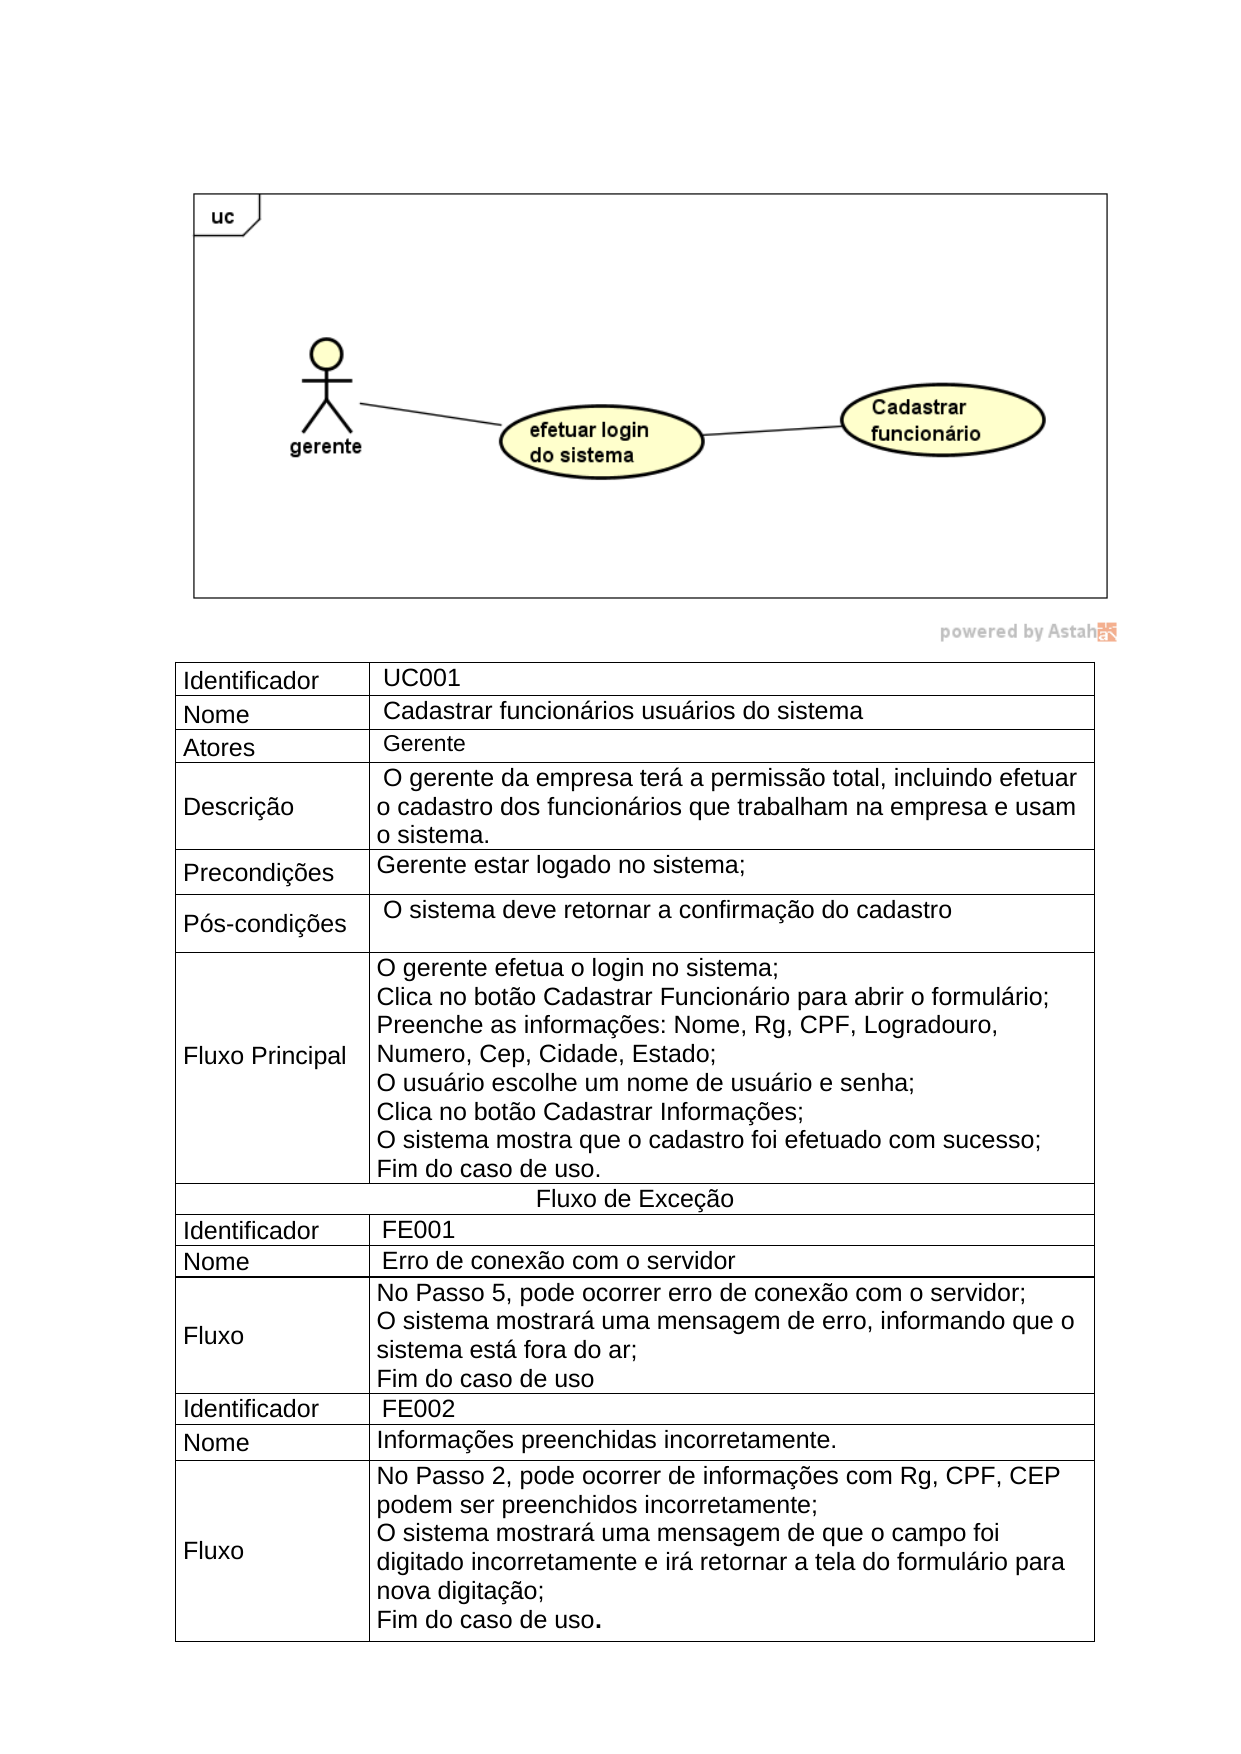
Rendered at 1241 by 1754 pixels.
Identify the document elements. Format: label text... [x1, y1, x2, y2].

table_cell Fluxo de Exceção [176, 1184, 1094, 1214]
table_cell Pós-condições [176, 895, 369, 952]
table_cell FE001 [370, 1215, 1094, 1245]
table_cell Gerente [370, 730, 1094, 762]
table_cell Atores [176, 730, 369, 762]
table_cell O sistema deve retornar a confirmação do cadastro [370, 895, 1094, 952]
table_cell Identificador [176, 1215, 369, 1245]
table_header UC001 [370, 663, 1094, 695]
table_cell No Passo 2, pode ocorrer de informações com Rg, CPF, CEP podem ser preenchidos incorretamente; O sistema mostrará uma mensagem de que o campo foi digitado incorretamente e irá retornar a tela do formulário para nova digitação; Fim do caso de uso. [370, 1461, 1094, 1641]
table_cell Cadastrar funcionários usuários do sistema [370, 696, 1094, 728]
table_header Identificador [176, 663, 369, 695]
table_cell No Passo 5, pode ocorrer erro de conexão com o servidor; O sistema mostrará uma mensagem de erro, informando que o sistema está fora do ar; Fim do caso de uso [370, 1278, 1094, 1392]
table_cell Fluxo [176, 1461, 369, 1641]
table_cell Erro de conexão com o servidor [370, 1246, 1094, 1276]
table_cell Precondições [176, 850, 369, 894]
table_cell Fluxo Principal [176, 953, 369, 1183]
table_cell Gerente estar logado no sistema; [370, 850, 1094, 894]
table_cell FE002 [370, 1394, 1094, 1424]
table_cell Identificador [176, 1394, 369, 1424]
table_cell Nome [176, 1425, 369, 1460]
picture [177, 177, 1123, 648]
table_cell Descrição [176, 763, 369, 849]
table_cell Fluxo [176, 1278, 369, 1392]
table_cell Nome [176, 1246, 369, 1276]
table_cell Nome [176, 696, 369, 728]
table_cell O gerente da empresa terá a permissão total, incluindo efetuar o cadastro dos funcionários que trabalham na empresa e usam o sistema. [370, 763, 1094, 849]
table_cell Informações preenchidas incorretamente. [370, 1425, 1094, 1460]
table_cell O gerente efetua o login no sistema; Clica no botão Cadastrar Funcionário para abrir o formulário; Preenche as informações: Nome, Rg, CPF, Logradouro, Numero, Cep, Cidade, Estado; O usuário escolhe um nome de usuário e senha; Clica no botão Cadastrar Informações; O sistema mostra que o cadastro foi efetuado com sucesso; Fim do caso de uso. [370, 953, 1094, 1183]
